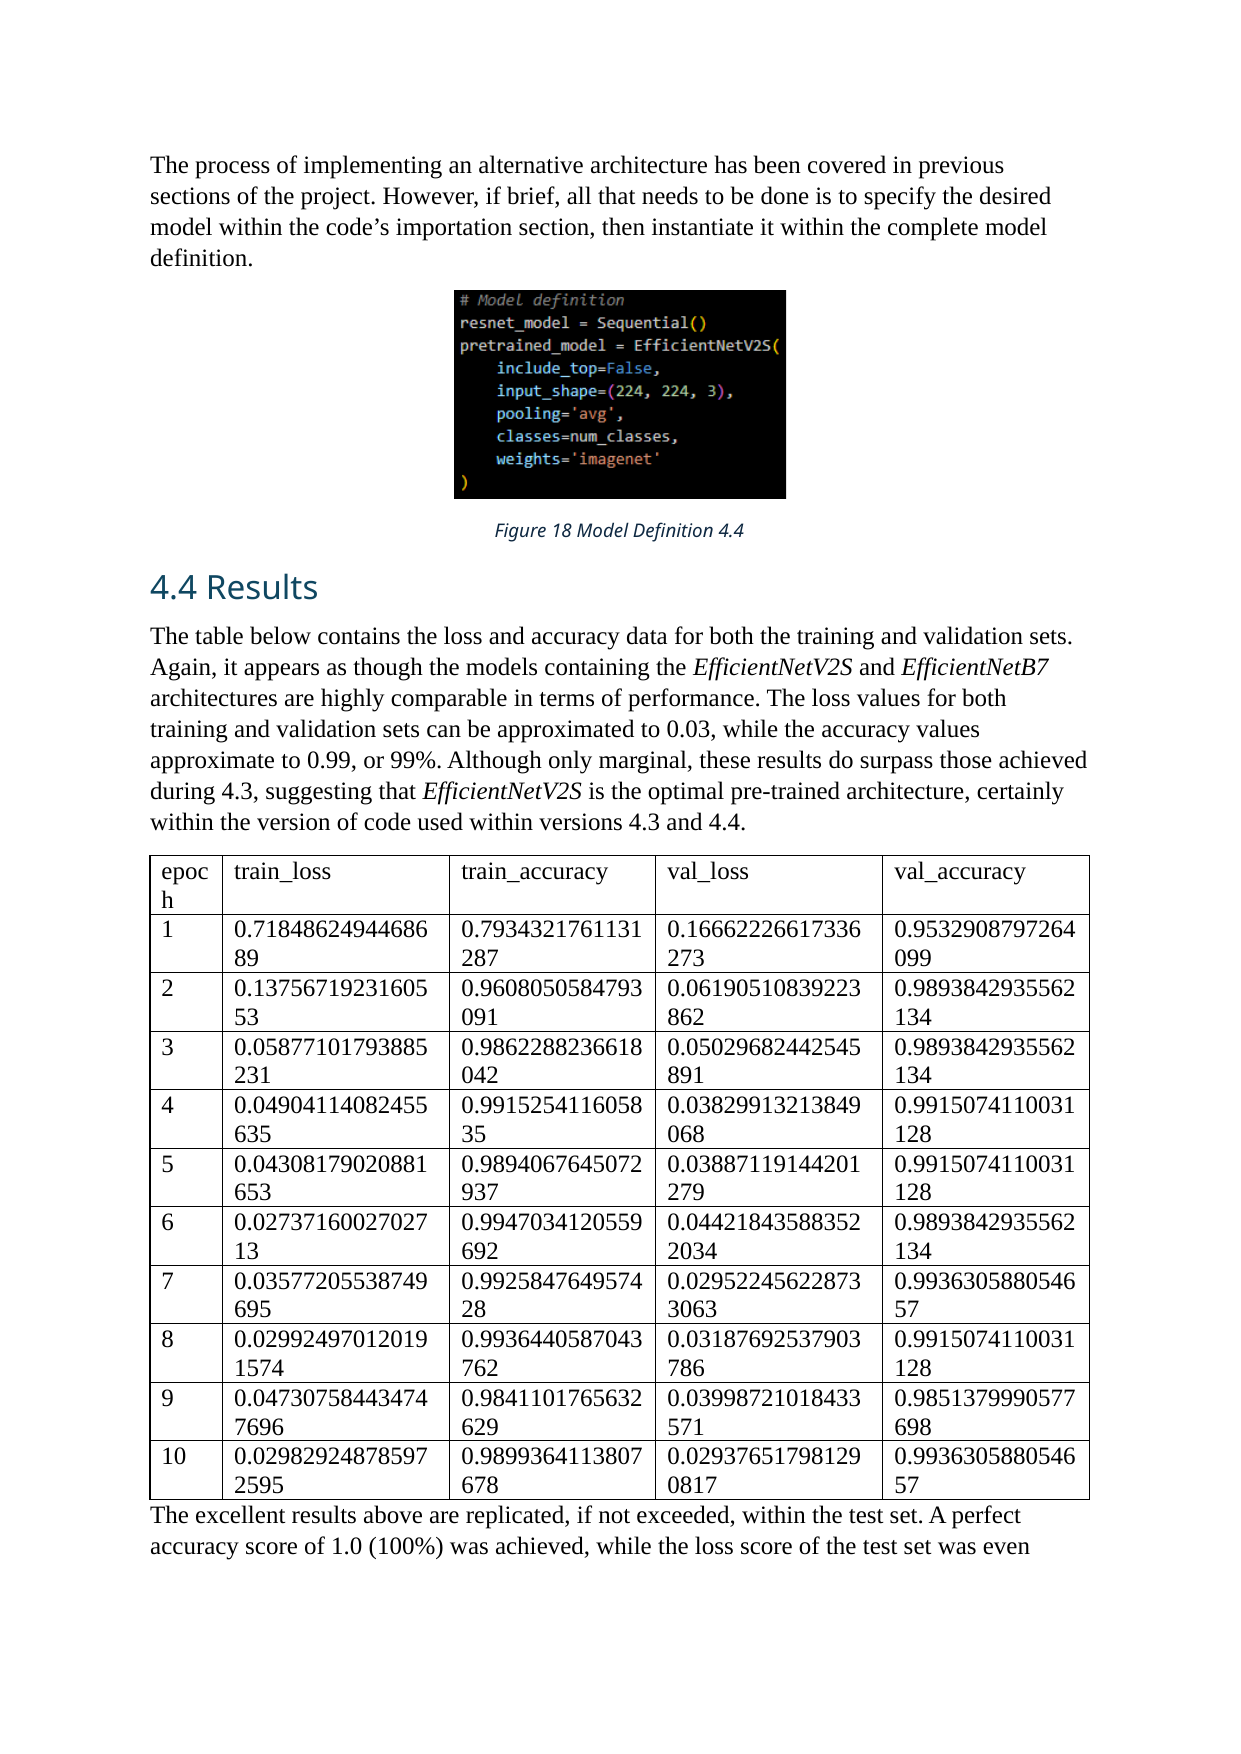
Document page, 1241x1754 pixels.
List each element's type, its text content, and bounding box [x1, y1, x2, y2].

table_header epoch [151, 856, 222, 913]
table_cell 0.03998721018433571 [656, 1383, 882, 1440]
table_cell 5 [151, 1149, 222, 1206]
table_cell 0.06190510839223862 [656, 973, 882, 1031]
table_cell 0.993630588054657 [883, 1441, 1089, 1499]
table_cell 6 [151, 1207, 222, 1265]
table_cell 2 [151, 973, 222, 1031]
subtitle 4.4 Results [150, 564, 1090, 609]
table_cell 4 [151, 1090, 222, 1148]
table_cell 0.04904114082455635 [223, 1090, 449, 1148]
table_cell 0.044218435883522034 [656, 1207, 882, 1265]
table_cell 0.029924970120191574 [223, 1324, 449, 1382]
table_cell 0.9894067645072937 [450, 1149, 655, 1206]
table_header train_accuracy [450, 856, 655, 913]
table_cell 0.9893842935562134 [883, 973, 1089, 1031]
table_header train_loss [223, 856, 449, 913]
table_cell 0.0273716002702713 [223, 1207, 449, 1265]
table_cell 0.05877101793885231 [223, 1032, 449, 1089]
table_cell 0.03187692537903786 [656, 1324, 882, 1382]
table_cell 9 [151, 1383, 222, 1440]
table_cell 3 [151, 1032, 222, 1089]
table_header val_loss [656, 856, 882, 913]
table_cell 8 [151, 1324, 222, 1382]
table_cell 0.9899364113807678 [450, 1441, 655, 1499]
text The process of implementing an alternative architecture has been covered in previous sections of the project. However, if brief, all that needs to be done is to specify the desired model within the code’s importation section, then instantiate it within the complete model definition. [150, 150, 1090, 272]
table_cell 7 [151, 1266, 222, 1323]
table_header val_accuracy [883, 856, 1089, 913]
table_cell 0.1375671923160553 [223, 973, 449, 1031]
table_cell 0.9851379990577698 [883, 1383, 1089, 1440]
table_cell 0.9532908797264099 [883, 915, 1089, 972]
table_cell 0.029522456228733063 [656, 1266, 882, 1323]
table_cell 0.9947034120559692 [450, 1207, 655, 1265]
table_cell 0.7934321761131287 [450, 915, 655, 972]
picture [454, 290, 787, 499]
table_cell 0.9841101765632629 [450, 1383, 655, 1440]
table_cell 0.03887119144201279 [656, 1149, 882, 1206]
table_cell 0.992584764957428 [450, 1266, 655, 1323]
table_cell 0.993630588054657 [883, 1266, 1089, 1323]
text The table below contains the loss and accuracy data for both the training and validation sets. Again, it appears as though the models containing the EfficientNetV2S and EfficientNetB7 architectures are highly comparable in terms of performance. The loss values for both training and validation sets can be approximated to 0.03, while the accuracy values approximate to 0.99, or 99%. Although only marginal, these results do surpass those achieved during 4.3, suggesting that EfficientNetV2S is the optimal pre-trained architecture, certainly within the version of code used within versions 4.3 and 4.4. [150, 621, 1090, 836]
table_cell 0.029829248785972595 [223, 1441, 449, 1499]
table_cell 0.7184862494468689 [223, 915, 449, 972]
table_cell 0.9915074110031128 [883, 1324, 1089, 1382]
table_cell 10 [151, 1441, 222, 1499]
table_cell 0.04308179020881653 [223, 1149, 449, 1206]
table_cell 0.9862288236618042 [450, 1032, 655, 1089]
table_cell 0.9915074110031128 [883, 1090, 1089, 1148]
table_cell 0.047307584434747696 [223, 1383, 449, 1440]
table_cell 0.991525411605835 [450, 1090, 655, 1148]
table_cell 0.03577205538749695 [223, 1266, 449, 1323]
table_cell 0.9608050584793091 [450, 973, 655, 1031]
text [150, 1500, 1090, 1560]
table_cell 0.9936440587043762 [450, 1324, 655, 1382]
table_cell 0.9893842935562134 [883, 1032, 1089, 1089]
table_cell 0.9893842935562134 [883, 1207, 1089, 1265]
table_cell 0.05029682442545891 [656, 1032, 882, 1089]
table_cell 0.029376517981290817 [656, 1441, 882, 1499]
table_cell 1 [151, 915, 222, 972]
table_cell 0.9915074110031128 [883, 1149, 1089, 1206]
table_cell 0.03829913213849068 [656, 1090, 882, 1148]
table_cell 0.16662226617336273 [656, 915, 882, 972]
